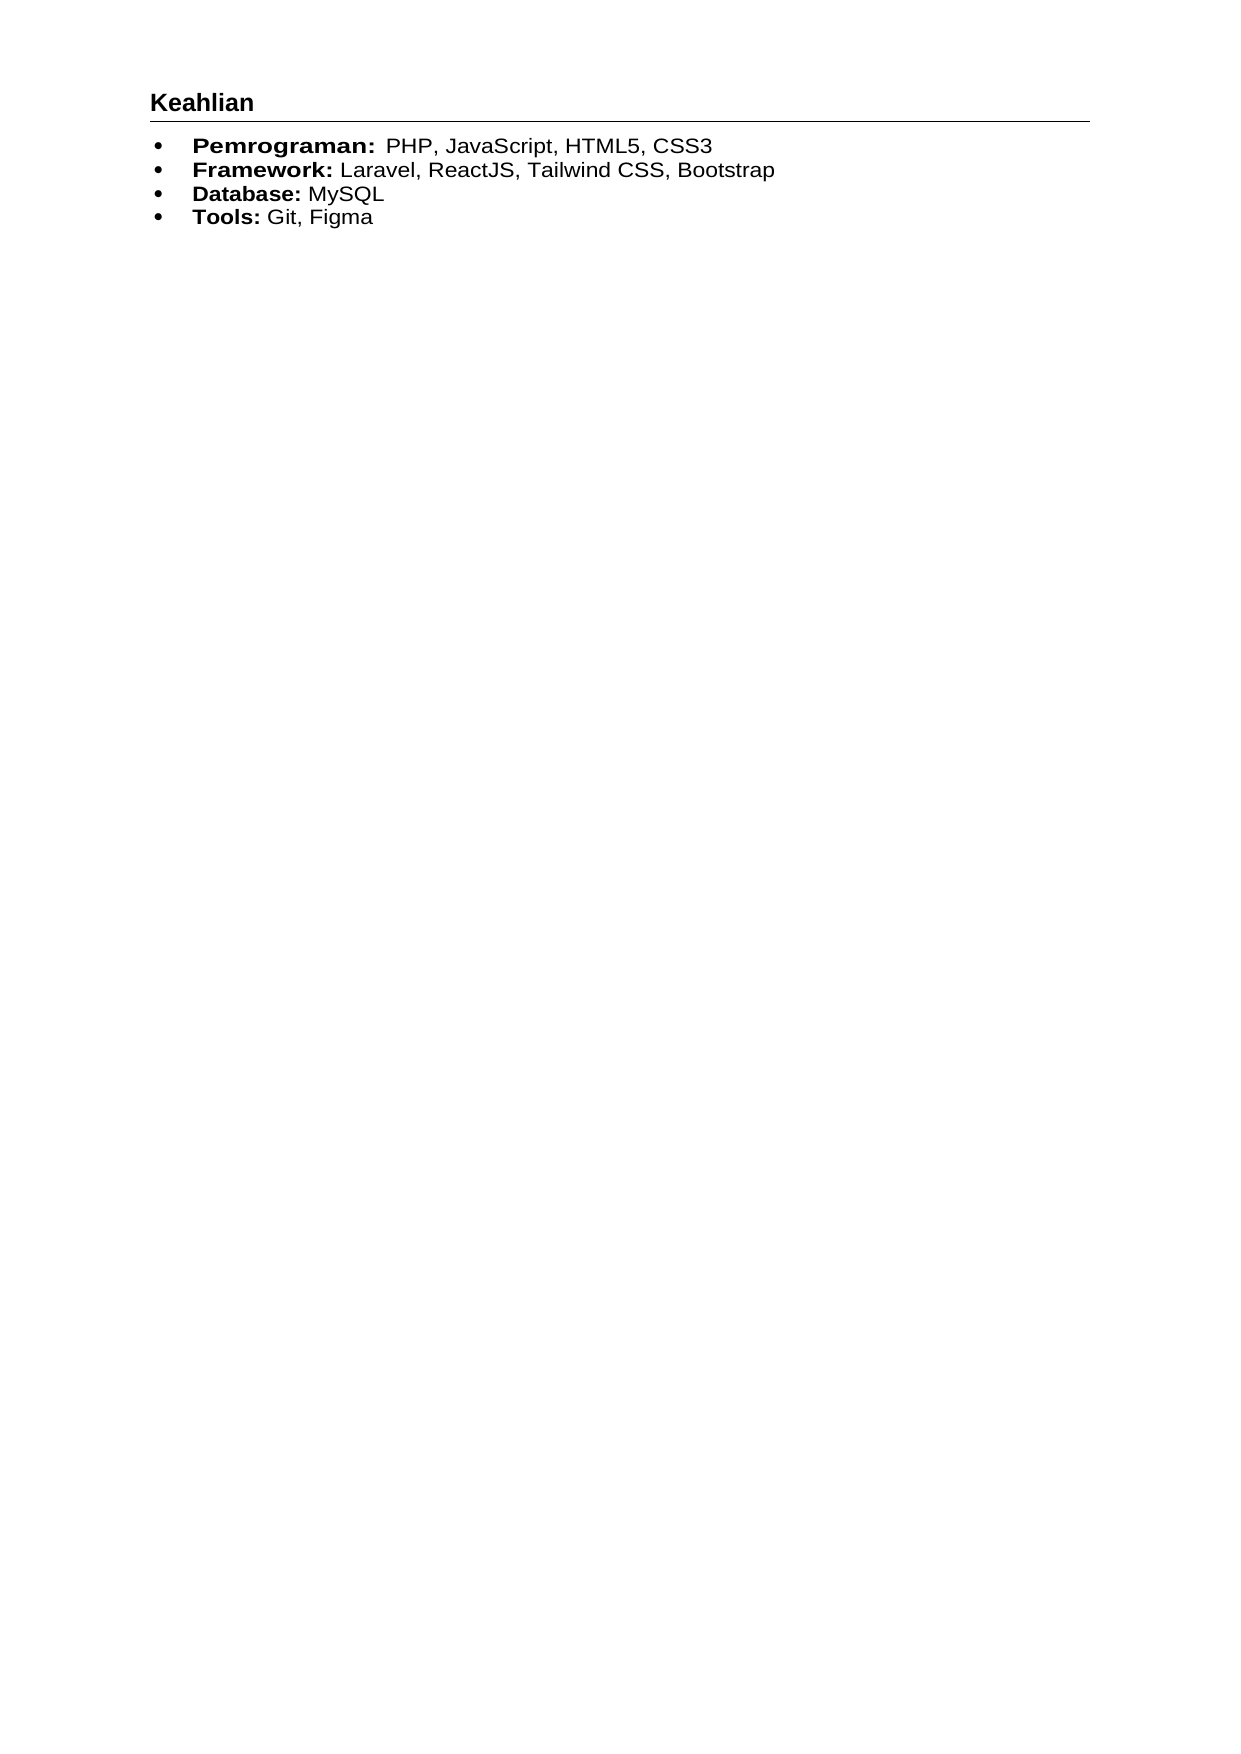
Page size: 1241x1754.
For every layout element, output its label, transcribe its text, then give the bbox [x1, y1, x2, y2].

list Framework: Laravel, ReactJS, Tailwind CSS, Bootstrap [154, 159, 1092, 182]
list Database: MySQL [154, 182, 1092, 206]
subtitle Keahlian [150, 88, 1092, 117]
list Tools: Git, Figma [154, 206, 1092, 229]
list Pemrograman: PHP, JavaScript, HTML5, CSS3 [154, 133, 1092, 159]
